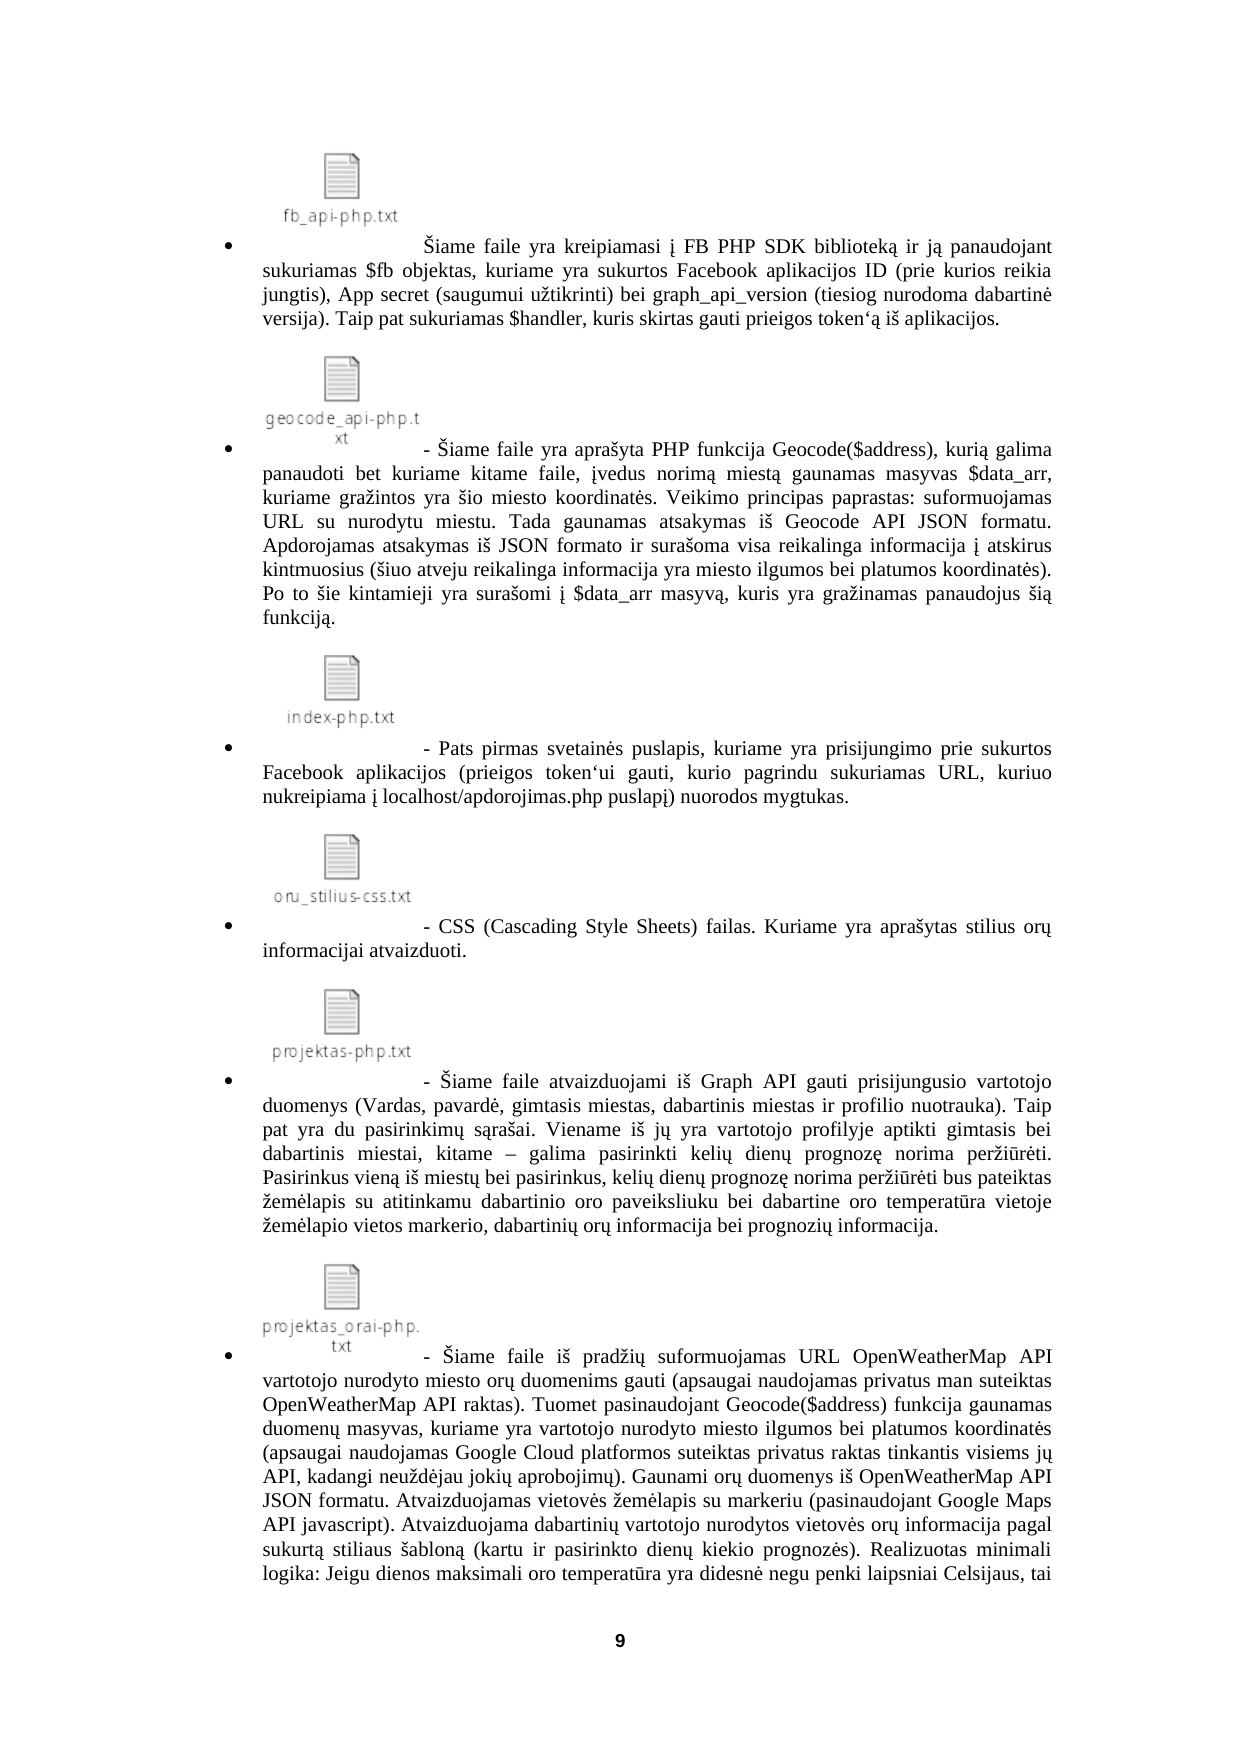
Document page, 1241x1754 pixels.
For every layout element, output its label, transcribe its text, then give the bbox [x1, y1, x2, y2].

list - Šiame faile yra aprašyta PHP funkcija Geocode($address), kurią galima panaudoti bet kuriame kitame faile, įvedus norimą miestą gaunamas masyvas $data_arr, kuriame gražintos yra šio miesto koordinatės. Veikimo principas paprastas: suformuojamas URL su nurodytu miestu. Tada gaunamas atsakymas iš Geocode API JSON formatu. Apdorojamas atsakymas iš JSON formato ir surašoma visa reikalinga informacija į atskirus kintmuosius (šiuo atveju reikalinga informacija yra miesto ilgumos bei platumos koordinatės). Po to šie kintamieji yra surašomi į $data_arr masyvą, kuris yra gražinamas panaudojus šią funkciją. [225, 353, 1053, 629]
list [225, 1260, 1053, 1584]
list - Šiame faile atvaizduojami iš Graph API gauti prisijungusio vartotojo duomenys (Vardas, pavardė, gimtasis miestas, dabartinis miestas ir profilio nuotrauka). Taip pat yra du pasirinkimų sąrašai. Viename iš jų yra vartotojo profilyje aptikti gimtasis bei dabartinis miestai, kitame – galima pasirinkti kelių dienų prognozę norima peržiūrėti. Pasirinkus vieną iš miestų bei pasirinkus, kelių dienų prognozę norima peržiūrėti bus pateiktas žemėlapis su atitinkamu dabartinio oro paveiksliuku bei dabartine oro temperatūra vietoje žemėlapio vietos markerio, dabartinių orų informacija bei prognozių informacija. [225, 985, 1053, 1237]
list Šiame faile yra kreipiamasi į FB PHP SDK biblioteką ir ją panaudojant sukuriamas $fb objektas, kuriame yra sukurtos Facebook aplikacijos ID (prie kurios reikia jungtis), App secret (saugumui užtikrinti) bei graph_api_version (tiesiog nurodoma dabartinė versija). Taip pat sukuriamas $handler, kuris skirtas gauti prieigos token‘ą iš aplikacijos. [225, 150, 1053, 330]
list - CSS (Cascading Style Sheets) failas. Kuriame yra aprašytas stilius orų informacijai atvaizduoti. [225, 831, 1053, 962]
list - Pats pirmas svetainės puslapis, kuriame yra prisijungimo prie sukurtos Facebook aplikacijos (prieigos token‘ui gauti, kurio pagrindu sukuriamas URL, kuriuo nukreipiama į localhost/apdorojimas.php puslapį) nuorodos mygtukas. [225, 652, 1053, 808]
